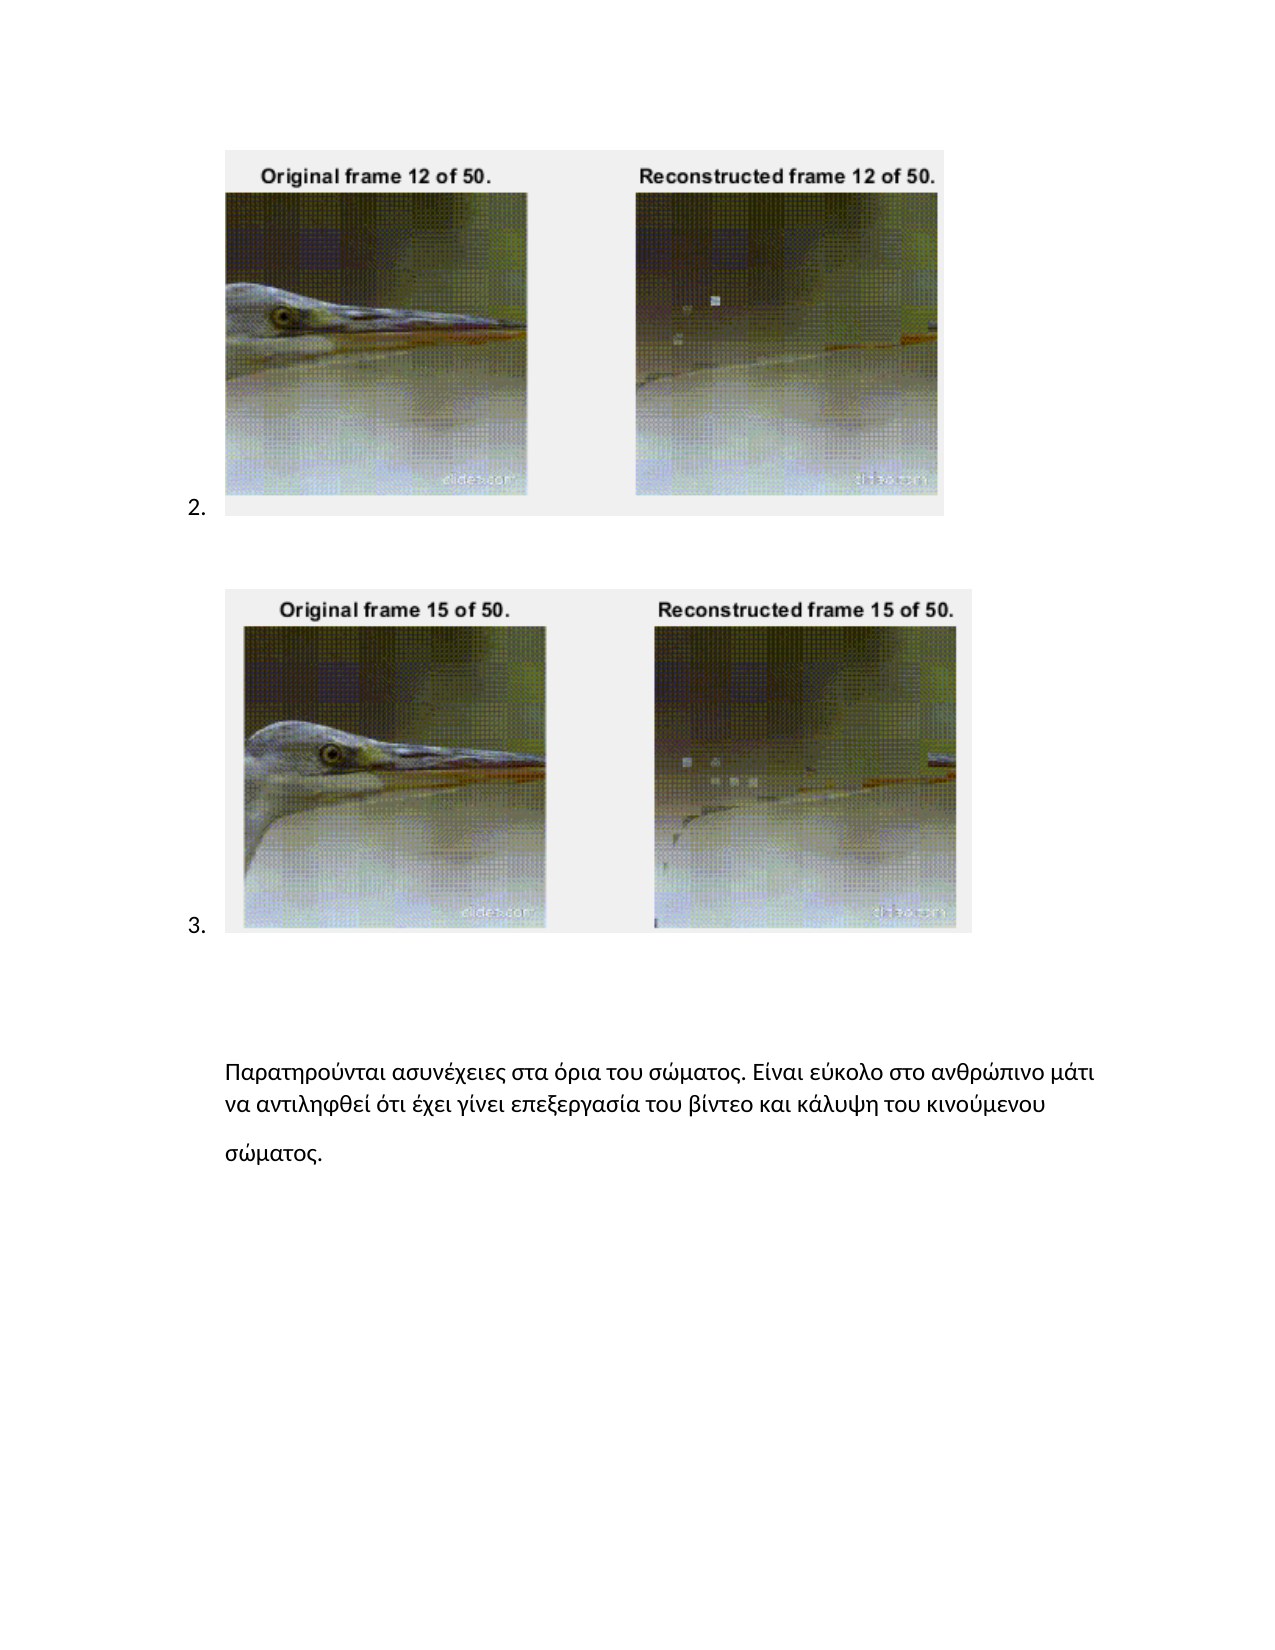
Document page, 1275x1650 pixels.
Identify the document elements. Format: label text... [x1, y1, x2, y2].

picture [225, 589, 972, 933]
list Παρατηρούνται ασυνέχειες στα όρια του σώματος. Είναι εύκολο στο ανθρώπινο μάτι να αντιληφθεί ότι έχει γίνει επεξεργασία του βίντεο και κάλυψη του κινούμενου [225, 1056, 1125, 1118]
list σώματος. [225, 1137, 1125, 1167]
picture [225, 150, 944, 516]
